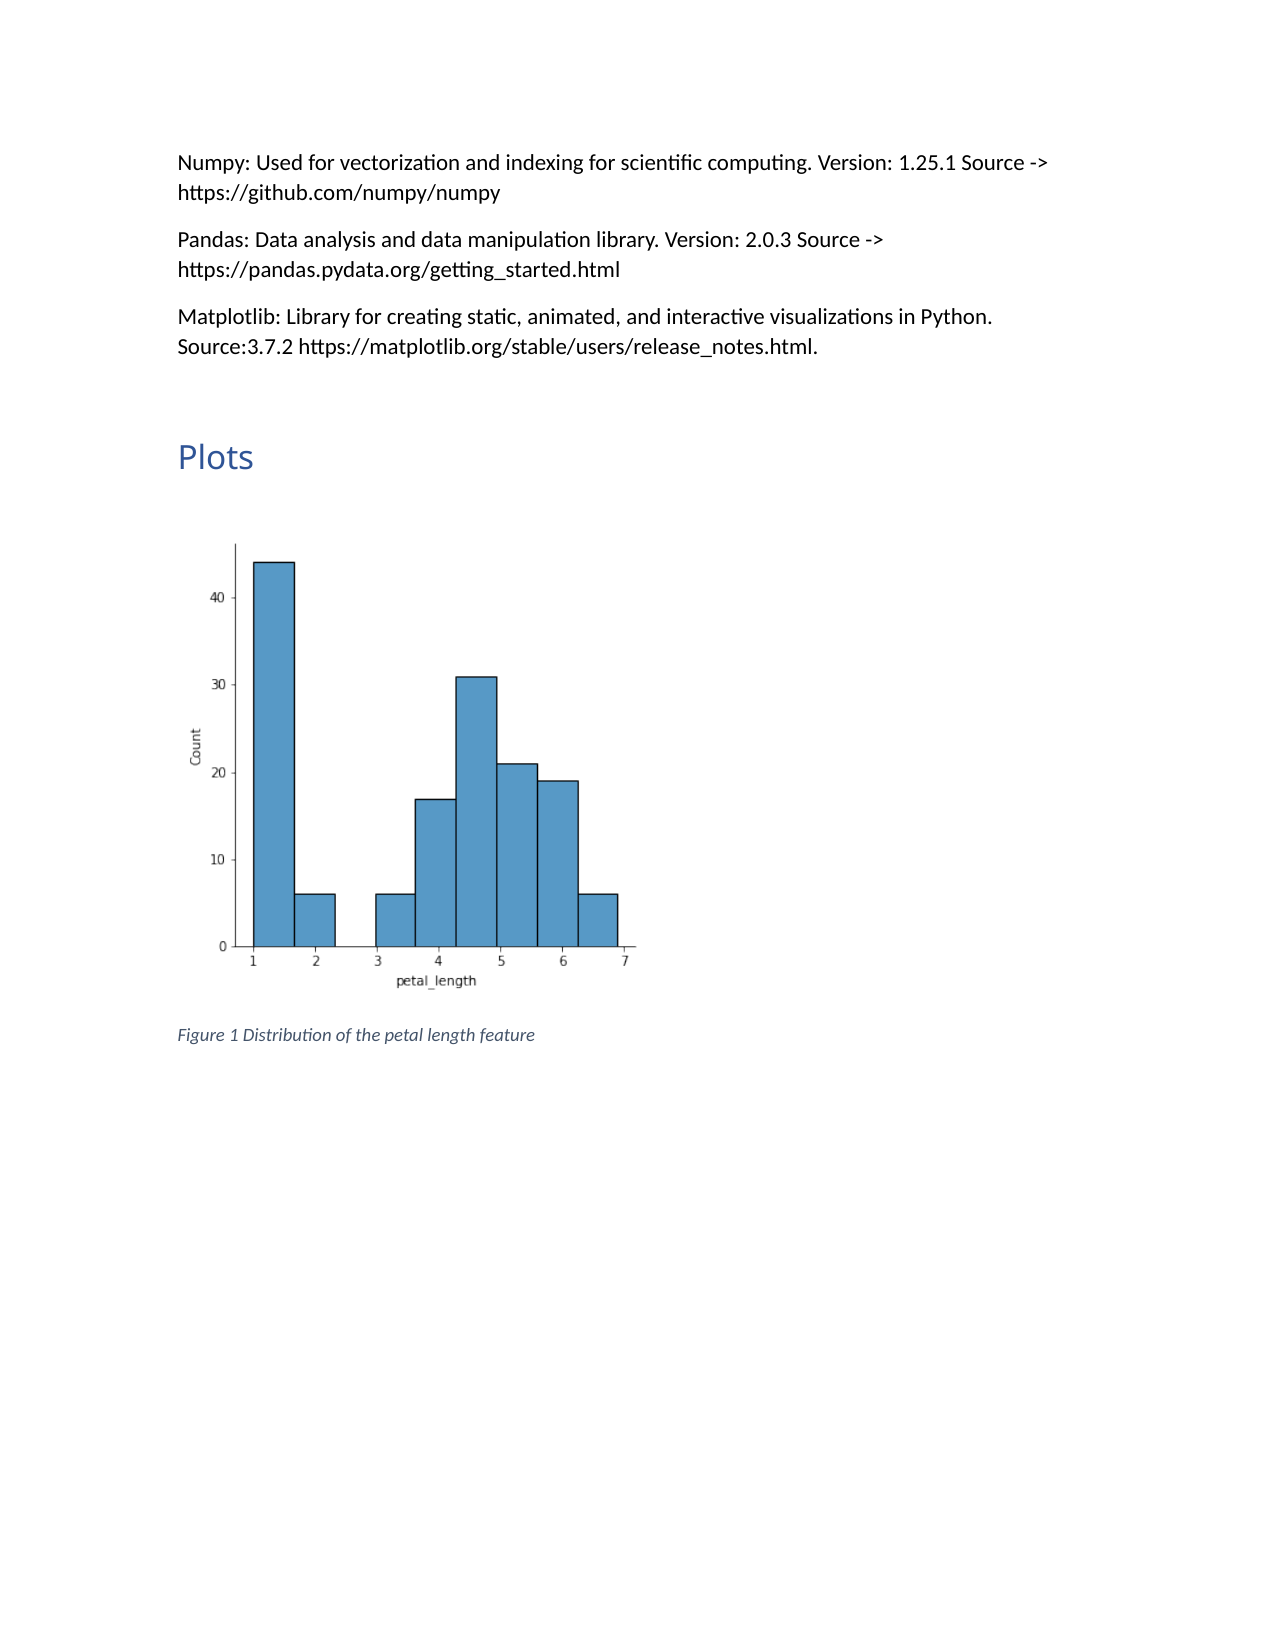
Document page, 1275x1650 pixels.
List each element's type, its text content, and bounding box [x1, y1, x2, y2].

text Numpy: Used for vectorization and indexing for scientific computing. Version: 1.25.1 Source -> https://github.com/numpy/numpy [177, 148, 1098, 206]
text Figure 1 Distribution of the petal length feature [177, 1023, 1098, 1046]
text Matplotlib: Library for creating static, animated, and interactive visualizations in Python. Source:3.7.2 https://matplotlib.org/stable/users/release_notes.html. [177, 302, 1098, 360]
picture [177, 530, 650, 1003]
subtitle Plots [177, 434, 1098, 479]
text Pandas: Data analysis and data manipulation library. Version: 2.0.3 Source -> https://pandas.pydata.org/getting_started.html [177, 225, 1098, 283]
